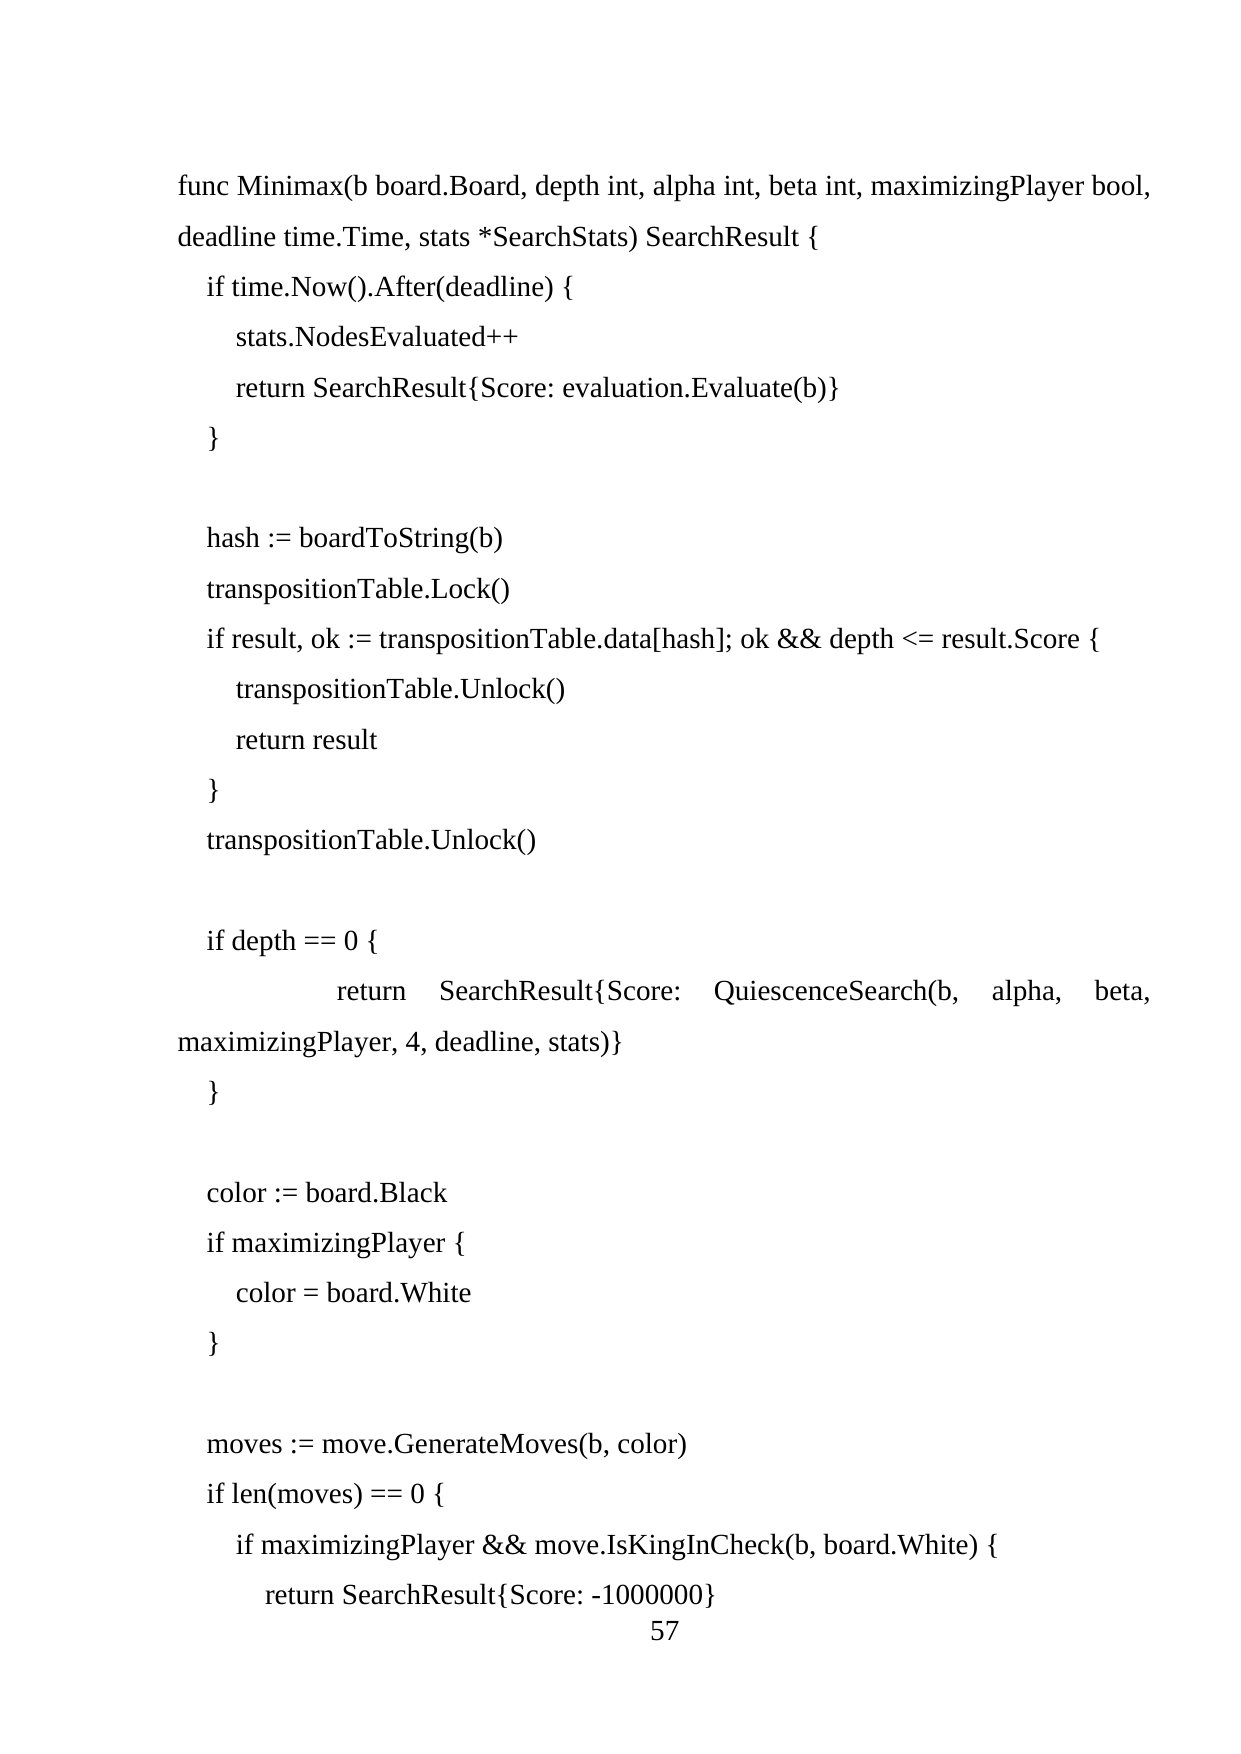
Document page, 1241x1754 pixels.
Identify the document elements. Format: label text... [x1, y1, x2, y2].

text if len(moves) == 0 { [177, 1477, 1152, 1510]
text if maximizingPlayer && move.IsKingInCheck(b, board.White) { [177, 1527, 1152, 1560]
text } [177, 772, 1152, 806]
text hash := boardToString(b) [177, 521, 1152, 554]
text transpositionTable.Lock() [177, 571, 1152, 604]
text if depth == 0 { [177, 923, 1152, 957]
text } [177, 1074, 1152, 1108]
text transpositionTable.Unlock() [177, 672, 1152, 705]
text if maximizingPlayer { [177, 1225, 1152, 1258]
text stats.NodesEvaluated++ [177, 319, 1152, 353]
text moves := move.GenerateMoves(b, color) [177, 1426, 1152, 1460]
text transpositionTable.Unlock() [177, 822, 1152, 856]
text } [177, 1326, 1152, 1359]
text color := board.Black [177, 1175, 1152, 1208]
text if result, ok := transpositionTable.data[hash]; ok && depth <= result.Score { [177, 621, 1152, 655]
text return SearchResult{Score: -1000000} [177, 1577, 1152, 1611]
text return SearchResult{Score: QuiescenceSearch(b, alpha, beta, maximizingPlayer, 4, deadline, stats)} [177, 973, 1152, 1057]
text color = board.White [177, 1275, 1152, 1309]
text return SearchResult{Score: evaluation.Evaluate(b)} [177, 370, 1152, 403]
text if time.Now().After(deadline) { [177, 269, 1152, 303]
text } [177, 420, 1152, 453]
text func Minimax(b board.Board, depth int, alpha int, beta int, maximizingPlayer bool, deadline time.Time, stats *SearchStats) SearchResult { [177, 168, 1152, 252]
text return result [177, 722, 1152, 755]
